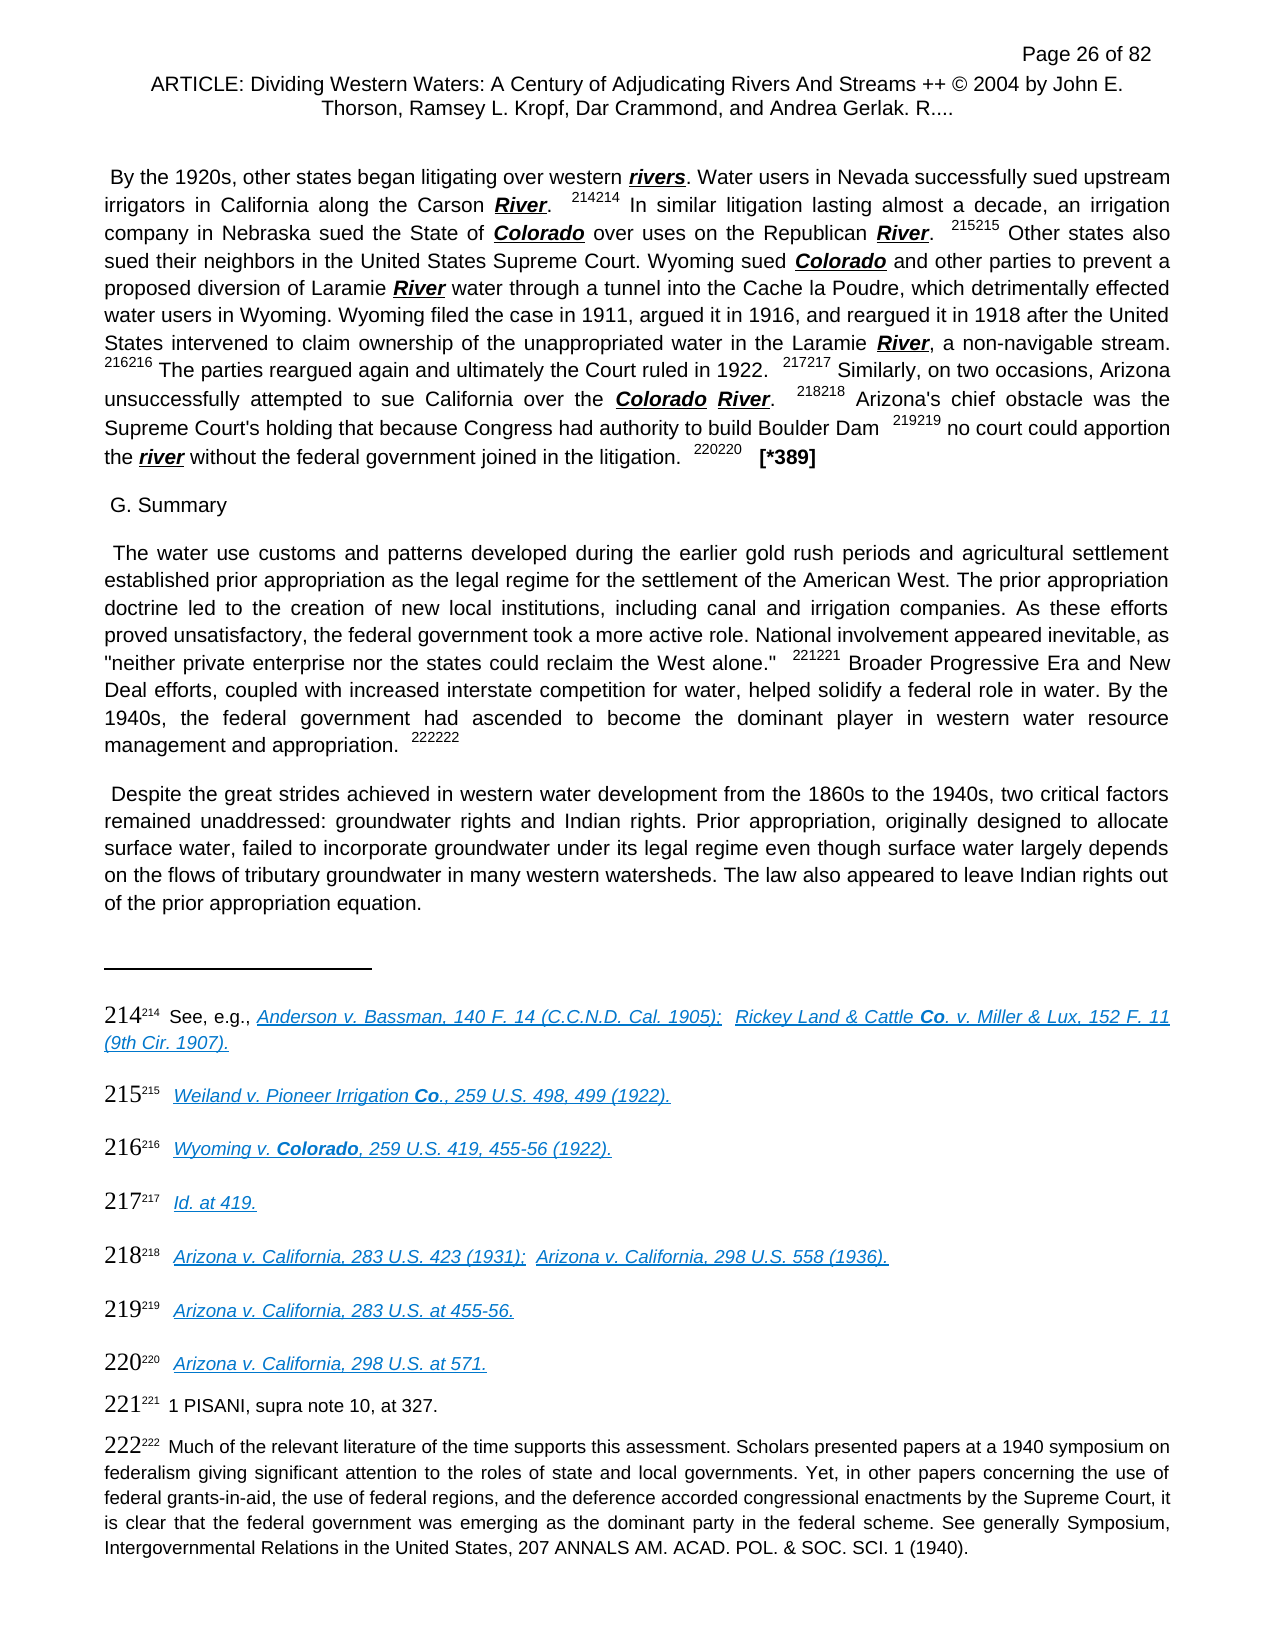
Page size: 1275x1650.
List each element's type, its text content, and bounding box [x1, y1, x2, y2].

text Despite the great strides achieved in western water development from the 1860s to the 1940s, two critical factors remained unaddressed: groundwater rights and Indian rights. Prior appropriation, originally designed to allocate surface water, failed to incorporate groundwater under its legal regime even though surface water largely depends on the flows of tributary groundwater in many western watersheds. The law also appeared to leave Indian rights out of the prior appropriation equation. [104, 779, 1171, 914]
text By the 1920s, other states began litigating over western rivers. Water users in Nevada successfully sued upstream irrigators in California along the Carson River. 214 In similar litigation lasting almost a decade, an irrigation company in Nebraska sued the State of Colorado over uses on the Republican River. 215 Other states also sued their neighbors in the United States Supreme Court. Wyoming sued Colorado and other parties to prevent a proposed diversion of Laramie River water through a tunnel into the Cache la Poudre, which detrimentally effected water users in Wyoming. Wyoming filed the case in 1911, argued it in 1916, and reargued it in 1918 after the United States intervened to claim ownership of the unappropriated water in the Laramie River, a non-navigable stream. 216 The parties reargued again and ultimately the Court ruled in 1922. 217 Similarly, on two occasions, Arizona unsuccessfully attempted to sue California over the Colorado River. 218 Arizona's chief obstacle was the Supreme Court's holding that because Congress had authority to build Boulder Dam 219 no court could apportion the river without the federal government joined in the litigation. 220 [*389] [104, 161, 1171, 469]
text The water use customs and patterns developed during the earlier gold rush periods and agricultural settlement established prior appropriation as the legal regime for the settlement of the American West. The prior appropriation doctrine led to the creation of new local institutions, including canal and irrigation companies. As these efforts proved unsatisfactory, the federal government took a more active role. National involvement appeared inevitable, as "neither private enterprise nor the states could reclaim the West alone." 221 Broader Progressive Era and New Deal efforts, coupled with increased interstate competition for water, helped solidify a federal role in water. By the 1940s, the federal government had ascended to become the dominant player in western water resource management and appropriation. 222 [104, 538, 1171, 758]
text G. Summary [104, 490, 1171, 517]
